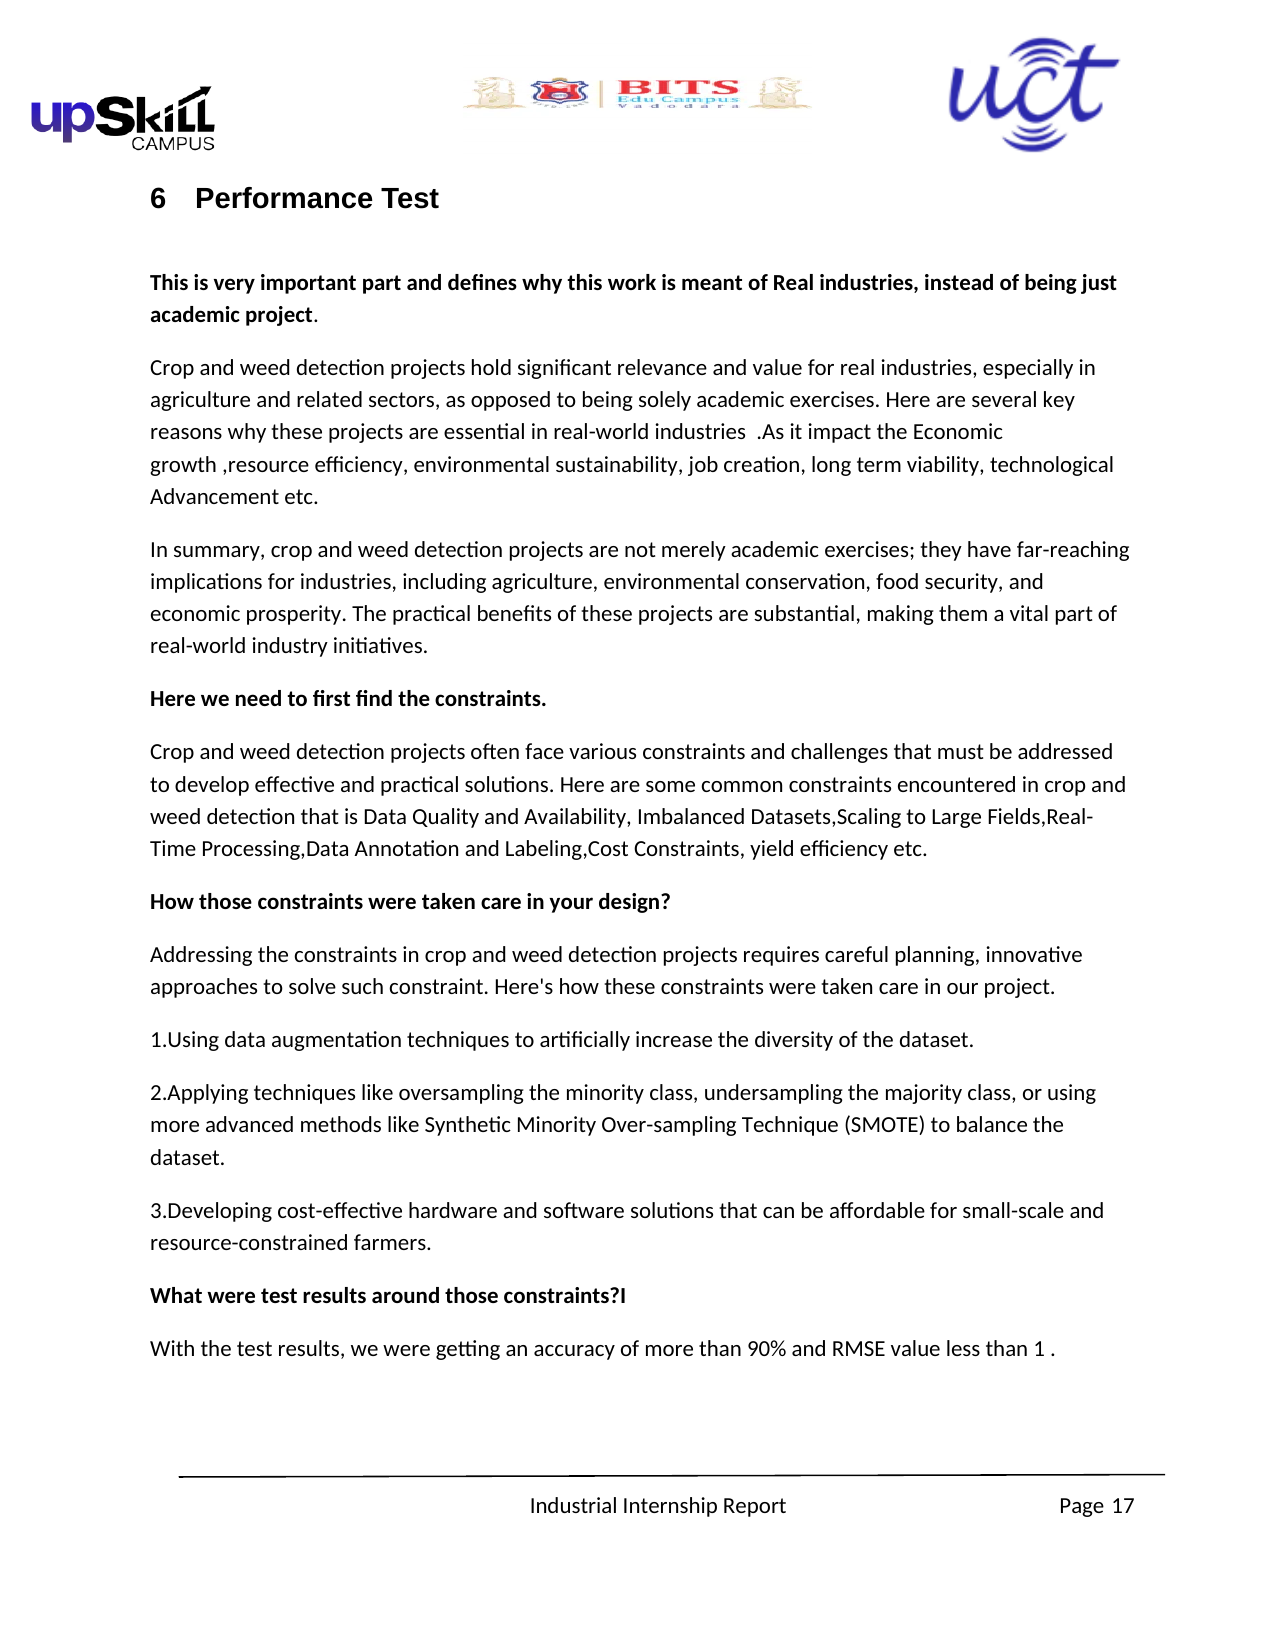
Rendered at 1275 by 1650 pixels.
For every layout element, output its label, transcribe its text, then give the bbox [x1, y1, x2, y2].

text Here we need to first find the constraints. [150, 684, 1134, 712]
text 3.Developing cost-effective hardware and software solutions that can be affordable for small-scale and resource-constrained farmers. [150, 1196, 1134, 1256]
picture [0, 73, 246, 154]
text 2.Applying techniques like oversampling the minority class, undersampling the majority class, or using more advanced methods like Synthetic Minority Over-sampling Technique (SMOTE) to balance the dataset. [150, 1078, 1134, 1171]
text 1.Using data augmentation techniques to artificially increase the diversity of the dataset. [150, 1025, 1134, 1053]
text Crop and weed detection projects often face various constraints and challenges that must be addressed to develop effective and practical solutions. Here are some common constraints encountered in crop and weed detection that is Data Quality and Availability, Imbalanced Datasets,Scaling to Large Fields,Real-Time Processing,Data Annotation and Labeling,Cost Constraints, yield efficiency etc. [150, 737, 1134, 862]
text With the test results, we were getting an accuracy of more than 90% and RMSE value less than 1 . [150, 1334, 1134, 1362]
picture [946, 28, 1125, 154]
text Crop and weed detection projects hold significant relevance and value for real industries, especially in agriculture and related sectors, as opposed to being solely academic exercises. Here are several key reasons why these projects are essential in real-world industries .As it impact the Economic growth ,resource efficiency, environmental sustainability, job creation, long term viability, technological Advancement etc. [150, 353, 1134, 510]
picture [462, 31, 813, 154]
text What were test results around those constraints?I [150, 1281, 1134, 1309]
text How those constraints were taken care in your design? [150, 887, 1134, 915]
text In summary, crop and weed detection projects are not merely academic exercises; they have far-reaching implications for industries, including agriculture, environmental conservation, food security, and economic prosperity. The practical benefits of these projects are substantial, making them a vital part of real-world industry initiatives. [150, 535, 1134, 659]
text Addressing the constraints in crop and weed detection projects requires careful planning, innovative approaches to solve such constraint. Here's how these constraints were taken care in our project. [150, 940, 1134, 1000]
subtitle Performance Test [150, 181, 1134, 215]
text This is very important part and defines why this work is meant of Real industries, instead of being just academic project. [150, 268, 1134, 328]
